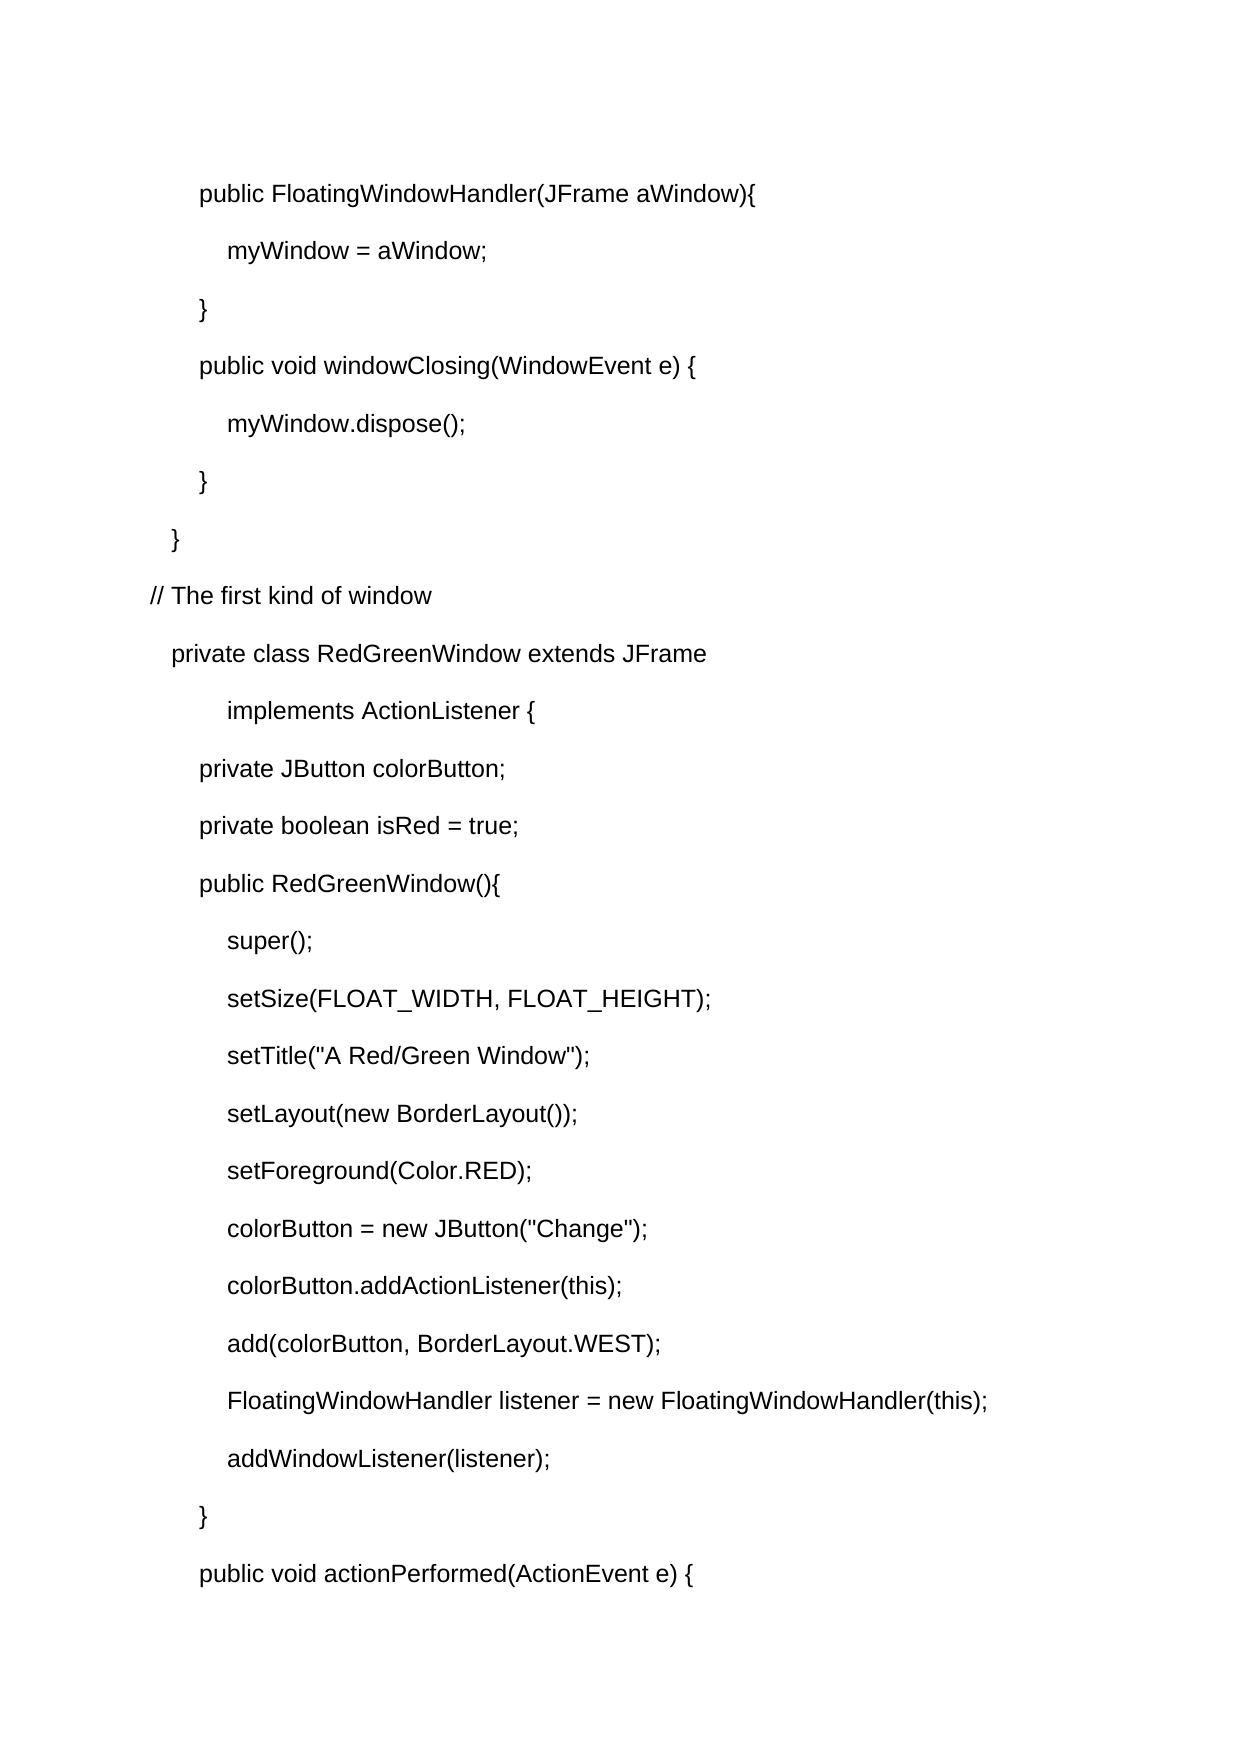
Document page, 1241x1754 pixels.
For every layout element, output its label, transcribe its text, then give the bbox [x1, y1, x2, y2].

text public void windowClosing(WindowEvent e) { [150, 351, 1090, 380]
text private class RedGreenWindow extends JFrame [150, 639, 1090, 667]
text myWindow = aWindow; [150, 236, 1090, 265]
text private boolean isRed = true; [150, 811, 1090, 840]
text } [150, 524, 1090, 552]
text } [150, 466, 1090, 495]
text addWindowListener(listener); [150, 1444, 1090, 1472]
text myWindow.dispose(); [150, 409, 1090, 437]
text public RedGreenWindow(){ [150, 869, 1090, 897]
text setTitle("A Red/Green Window"); [150, 1041, 1090, 1070]
text setSize(FLOAT_WIDTH, FLOAT_HEIGHT); [150, 984, 1090, 1012]
text super(); [150, 926, 1090, 955]
text add(colorButton, BorderLayout.WEST); [150, 1329, 1090, 1357]
text colorButton.addActionListener(this); [150, 1271, 1090, 1300]
text } [150, 294, 1090, 322]
text public void actionPerformed(ActionEvent e) { [150, 1559, 1090, 1587]
text private JButton colorButton; [150, 754, 1090, 782]
text } [150, 1501, 1090, 1530]
text FloatingWindowHandler listener = new FloatingWindowHandler(this); [150, 1386, 1090, 1415]
text public FloatingWindowHandler(JFrame aWindow){ [150, 179, 1090, 207]
text // The first kind of window [150, 581, 1090, 610]
text colorButton = new JButton("Change"); [150, 1214, 1090, 1242]
text setForeground(Color.RED); [150, 1156, 1090, 1185]
text implements ActionListener { [150, 696, 1090, 725]
text setLayout(new BorderLayout()); [150, 1099, 1090, 1127]
